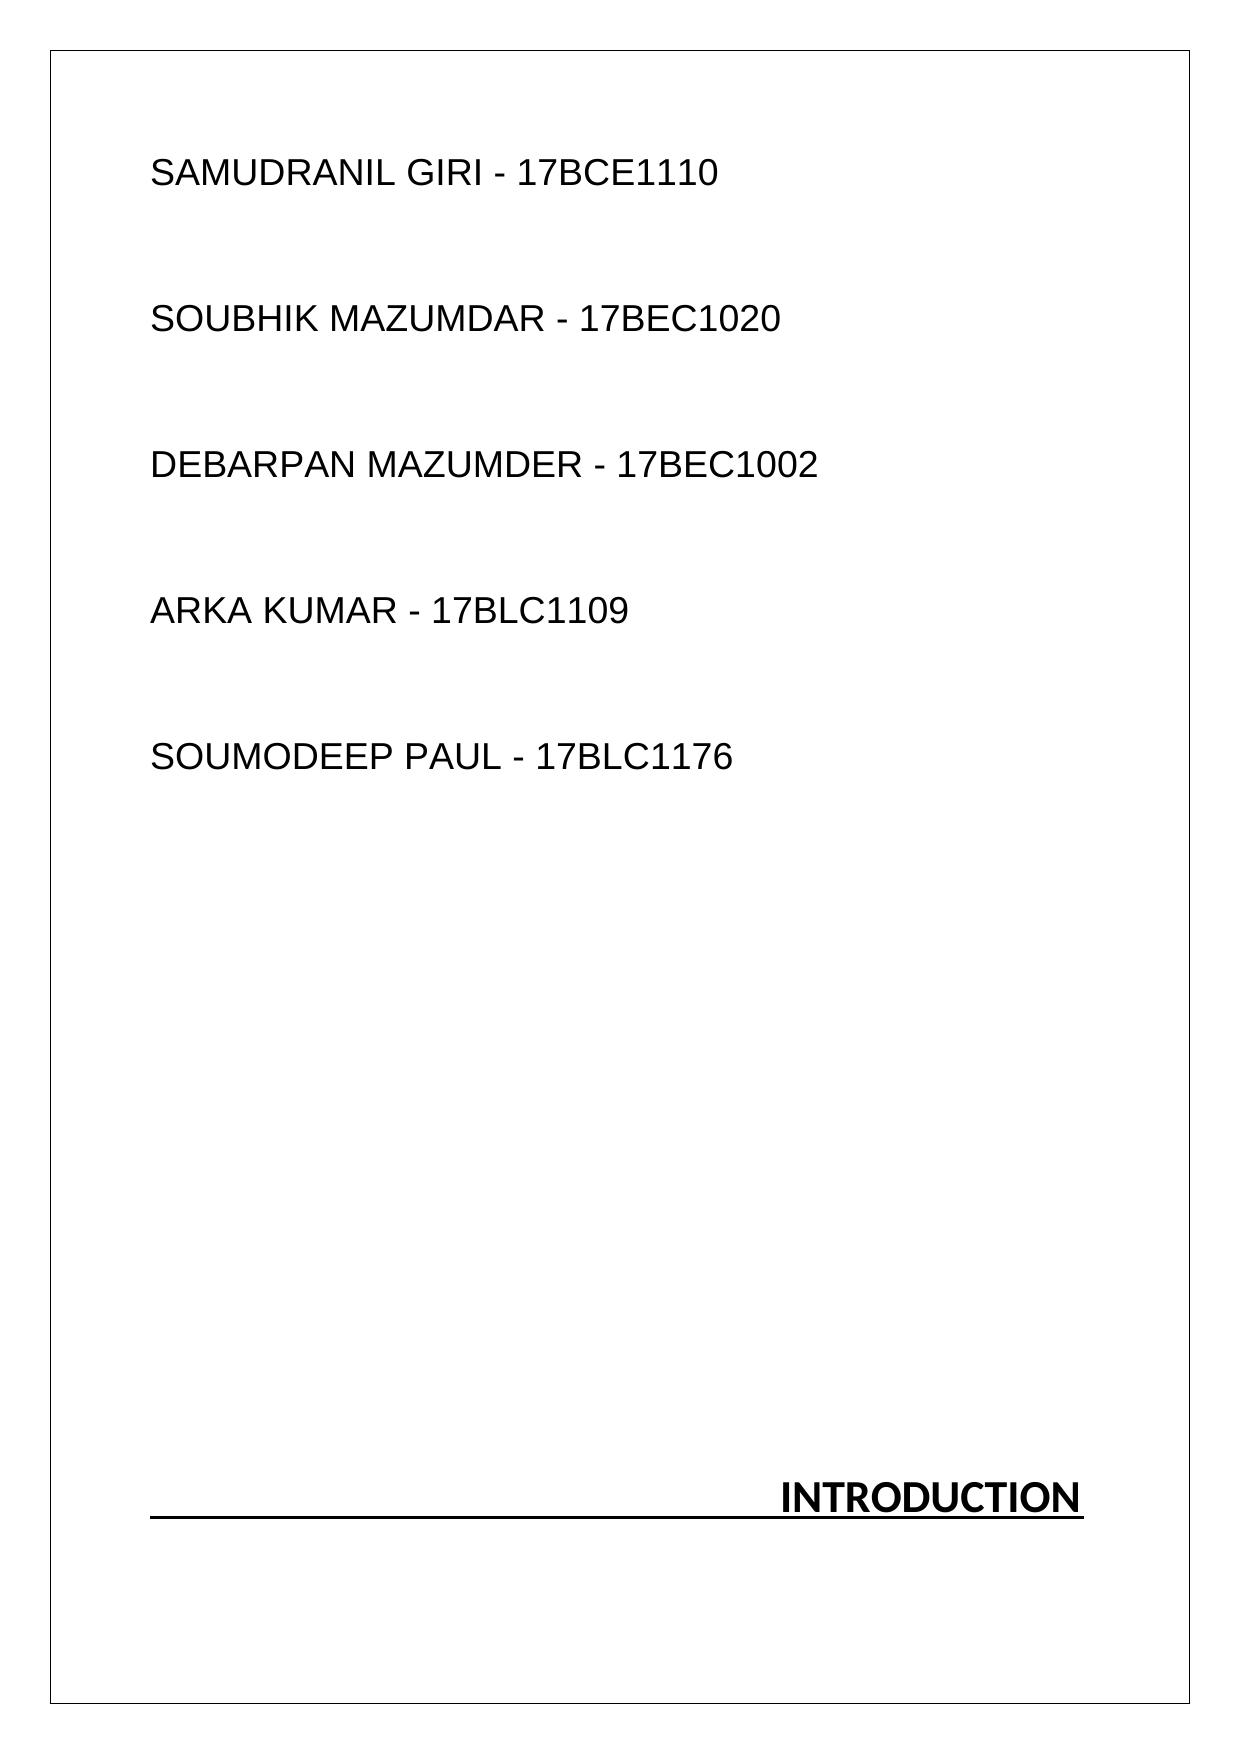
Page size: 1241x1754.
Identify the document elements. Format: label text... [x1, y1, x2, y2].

text SOUBHIK MAZUMDAR - 17BEC1020 [150, 296, 1090, 339]
text DEBARPAN MAZUMDER - 17BEC1002 [150, 442, 1090, 485]
text INTRODUCTION [150, 1468, 1090, 1524]
text SOUMODEEP PAUL - 17BLC1176 [150, 734, 1090, 777]
text SAMUDRANIL GIRI - 17BCE1110 [150, 150, 1090, 193]
text ARKA KUMAR - 17BLC1109 [150, 588, 1090, 631]
